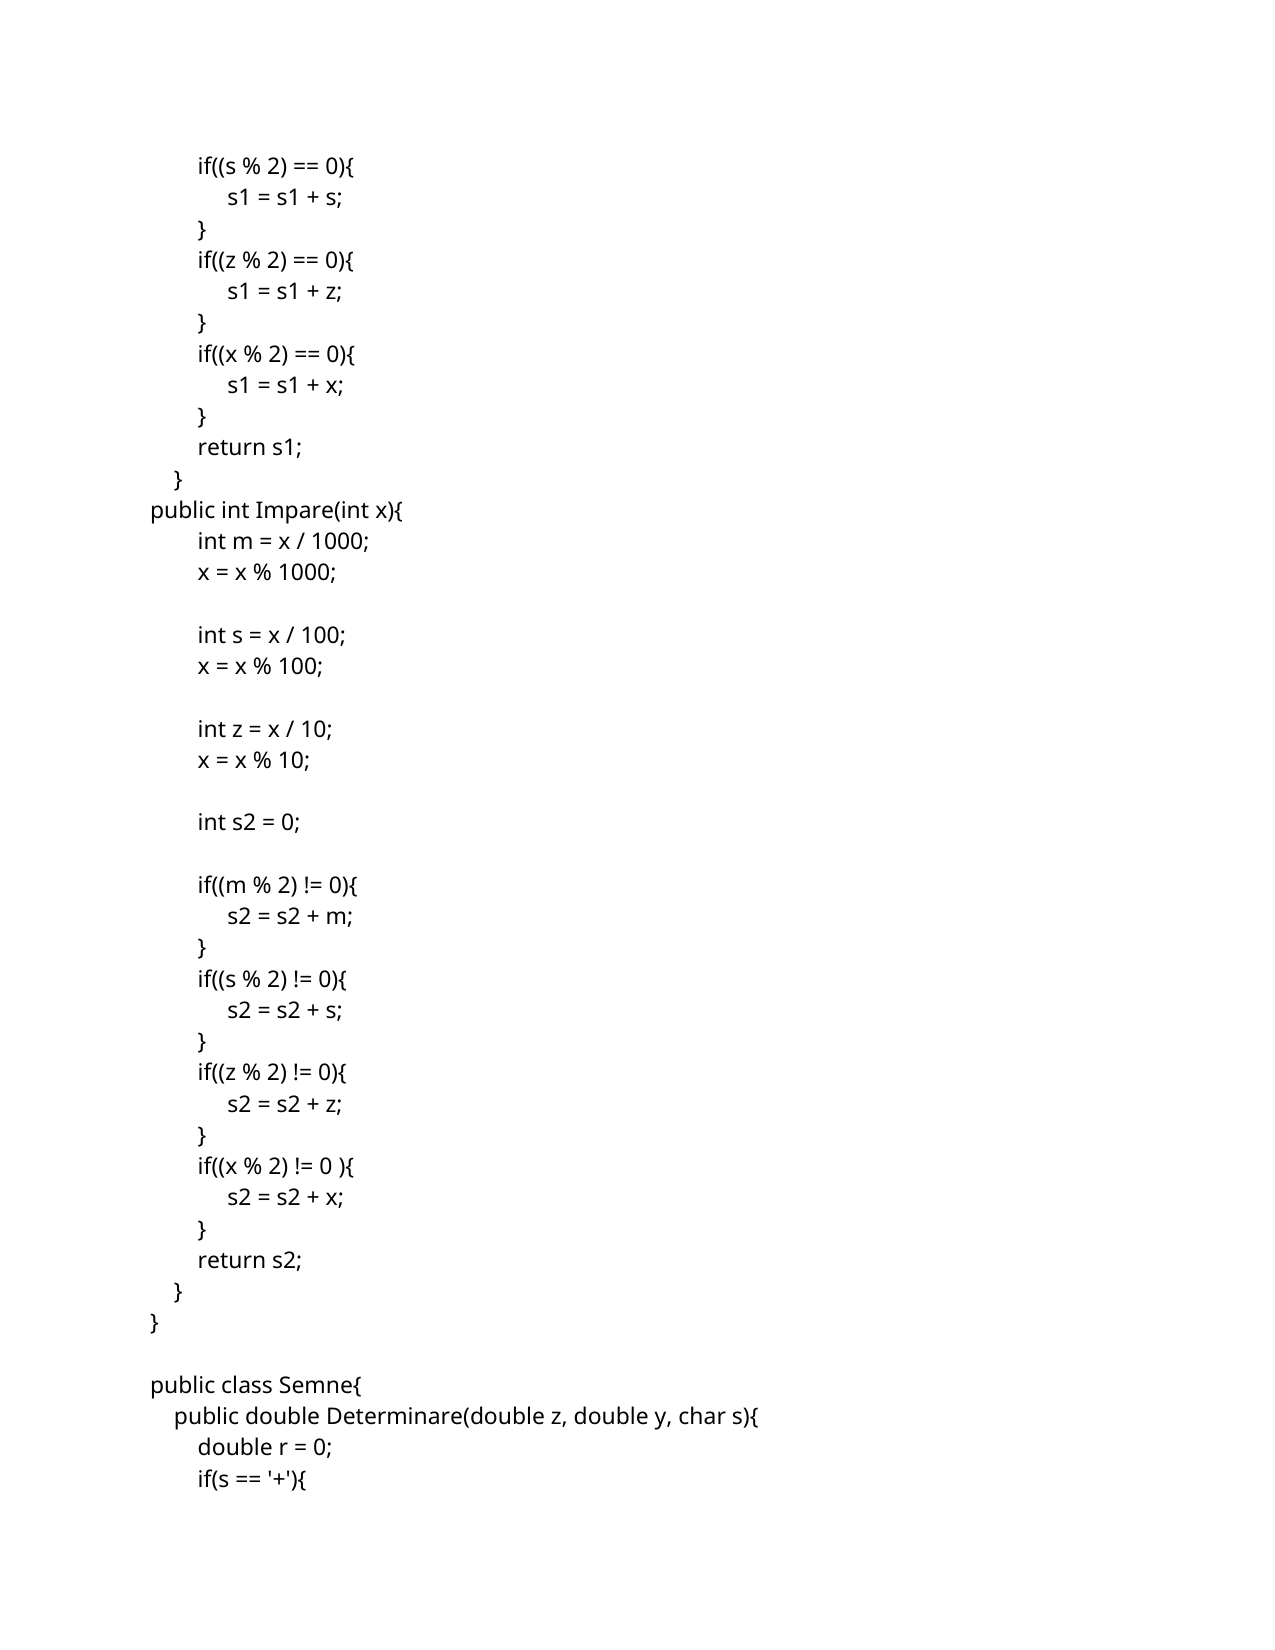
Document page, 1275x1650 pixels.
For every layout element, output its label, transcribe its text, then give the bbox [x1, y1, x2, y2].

text public double Determinare(double z, double y, char s){ [150, 1400, 1125, 1431]
text } [150, 1212, 1125, 1244]
text } [150, 1119, 1125, 1150]
text if((z % 2) != 0){ [150, 1056, 1125, 1087]
text return s2; [150, 1244, 1125, 1275]
text if((z % 2) == 0){ [150, 244, 1125, 275]
text } [150, 1275, 1125, 1306]
text x = x % 1000; [150, 556, 1125, 587]
text s1 = s1 + x; [150, 369, 1125, 400]
text s2 = s2 + s; [150, 994, 1125, 1025]
text } [150, 306, 1125, 337]
text s1 = s1 + s; [150, 181, 1125, 212]
text x = x % 10; [150, 744, 1125, 775]
text } [150, 1025, 1125, 1056]
text } [150, 1306, 1125, 1337]
text public class Semne{ [150, 1369, 1125, 1400]
text s2 = s2 + x; [150, 1181, 1125, 1212]
text if((s % 2) == 0){ [150, 150, 1125, 181]
text int m = x / 1000; [150, 525, 1125, 556]
text public int Impare(int x){ [150, 494, 1125, 525]
text } [150, 462, 1125, 494]
text double r = 0; [150, 1431, 1125, 1462]
text int s2 = 0; [150, 806, 1125, 837]
text x = x % 100; [150, 650, 1125, 681]
text if((x % 2) != 0 ){ [150, 1150, 1125, 1181]
text s2 = s2 + z; [150, 1087, 1125, 1119]
text s2 = s2 + m; [150, 900, 1125, 931]
text return s1; [150, 431, 1125, 462]
text if((x % 2) == 0){ [150, 337, 1125, 369]
text if(s == '+'){ [150, 1462, 1125, 1494]
text int z = x / 10; [150, 712, 1125, 744]
text } [150, 212, 1125, 244]
text int s = x / 100; [150, 619, 1125, 650]
text } [150, 931, 1125, 962]
text s1 = s1 + z; [150, 275, 1125, 306]
text if((s % 2) != 0){ [150, 962, 1125, 994]
text if((m % 2) != 0){ [150, 869, 1125, 900]
text } [150, 400, 1125, 431]
